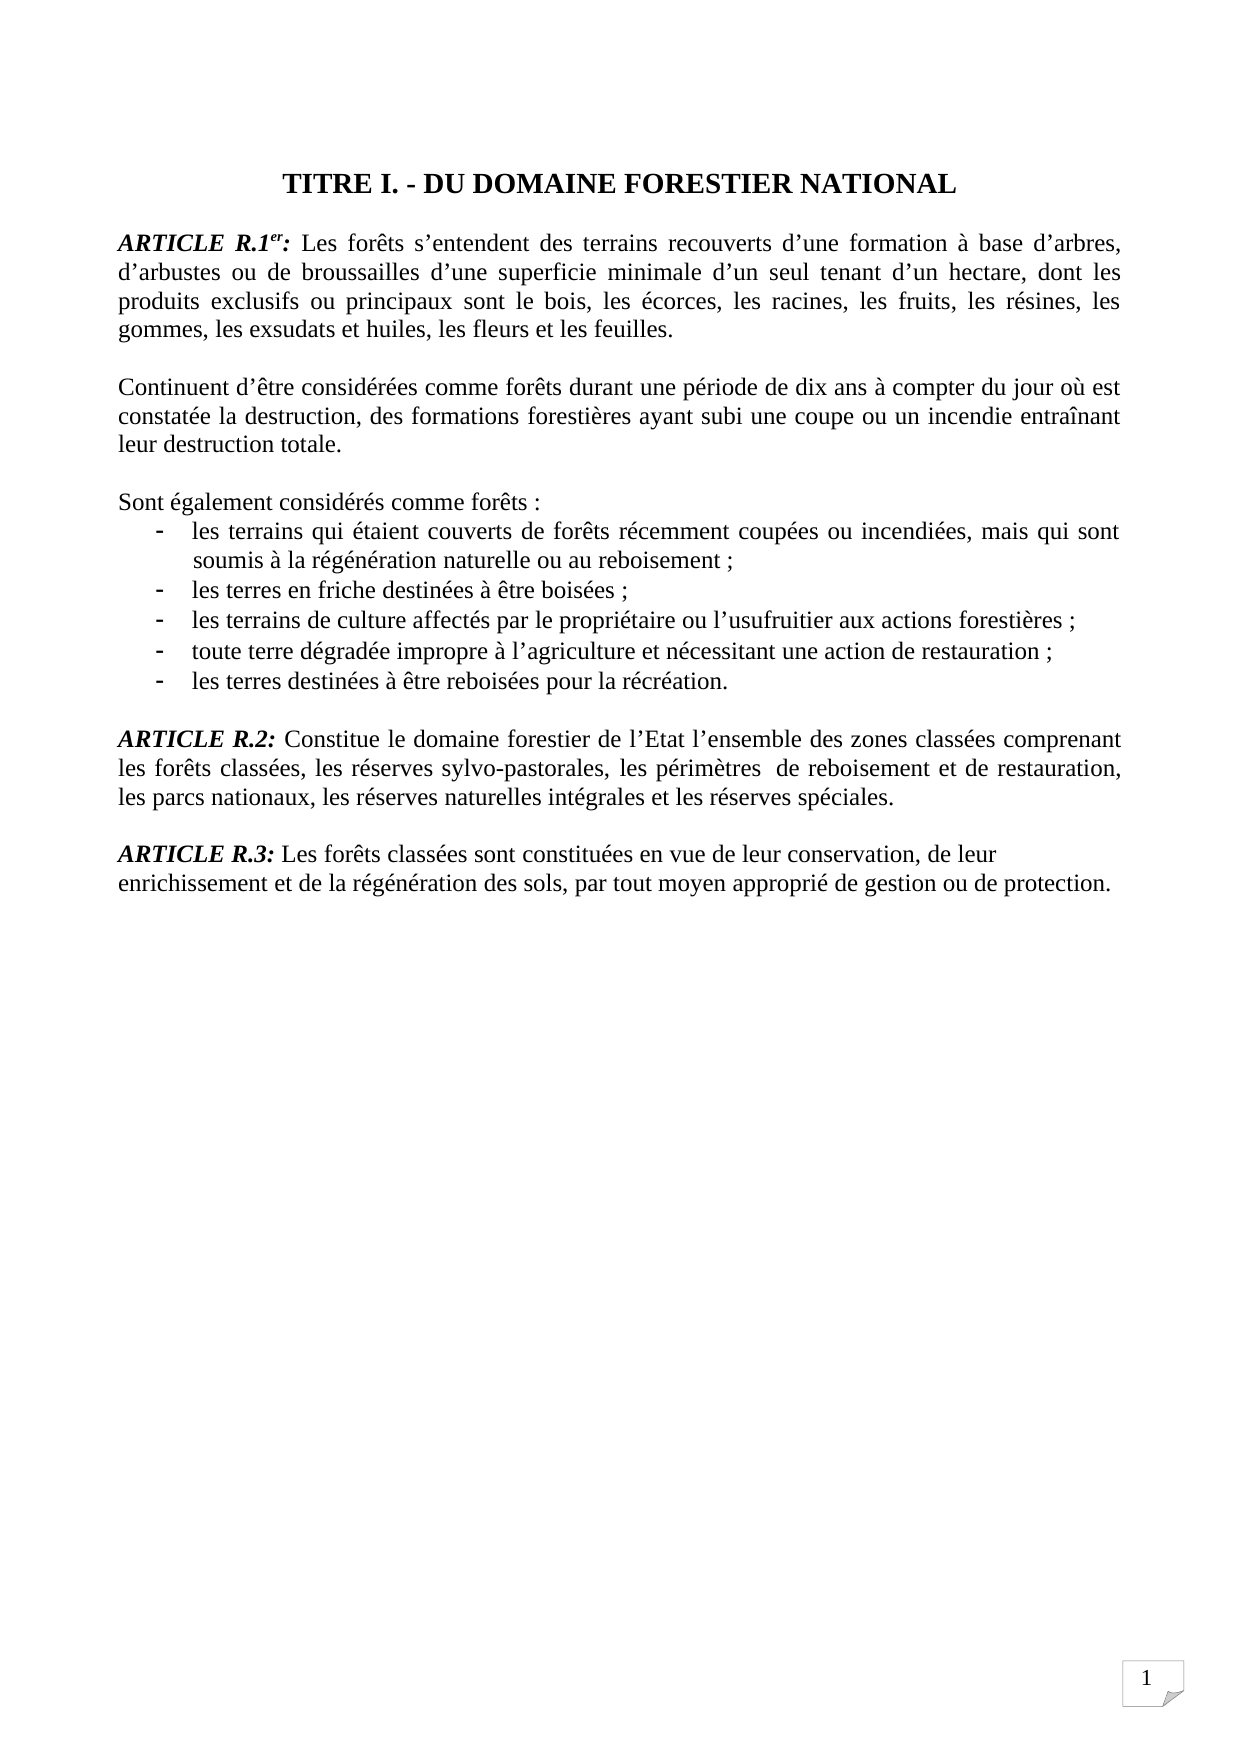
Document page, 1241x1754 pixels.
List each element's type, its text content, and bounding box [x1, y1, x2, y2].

text Sont également considérés comme forêts : [118, 487, 1148, 516]
subtitle TITRE I. - DU DOMAINE FORESTIER NATIONAL [282, 167, 1148, 200]
list les terrains qui étaient couverts de forêts récemment coupées ou incendiées, mais qui sont soumis à la régénération naturelle ou au reboisement ; [155, 516, 1122, 573]
picture [1165, 1693, 1178, 1703]
picture [1162, 1690, 1181, 1704]
list les terrains de culture affectés par le propriétaire ou l’usufruitier aux actions forestières ; [155, 604, 1148, 635]
text ARTICLE R.2: Constitue le domaine forestier de l’Etat l’ensemble des zones classées comprenant les forêts classées, les réserves sylvo-pastorales, les périmètres de reboisement et de restauration, les parcs nationaux, les réserves naturelles intégrales et les réserves spéciales. [118, 724, 1122, 811]
text Continuent d’être considérées comme forêts durant une période de dix ans à compter du jour où est constatée la destruction, des formations forestières ayant subi une coupe ou un incendie entraînant leur destruction totale. [118, 372, 1122, 458]
picture [1164, 1692, 1184, 1707]
text ARTICLE R.1er: Les forêts s’entendent des terrains recouverts d’une formation à base d’arbres, d’arbustes ou de broussailles d’une superficie minimale d’un seul tenant d’un hectare, dont les produits exclusifs ou principaux sont le bois, les écorces, les racines, les fruits, les résines, les gommes, les exsudats et huiles, les fleurs et les feuilles. [118, 228, 1122, 343]
list toute terre dégradée impropre à l’agriculture et nécessitant une action de restauration ; [155, 635, 1148, 665]
list les terres destinées à être reboisées pour la récréation. [155, 665, 1148, 696]
list les terres en friche destinées à être boisées ; [155, 574, 1148, 604]
text ARTICLE R.3: Les forêts classées sont constituées en vue de leur conservation, de leur enrichissement et de la régénération des sols, par tout moyen approprié de gestion ou de protection. [118, 839, 1122, 897]
